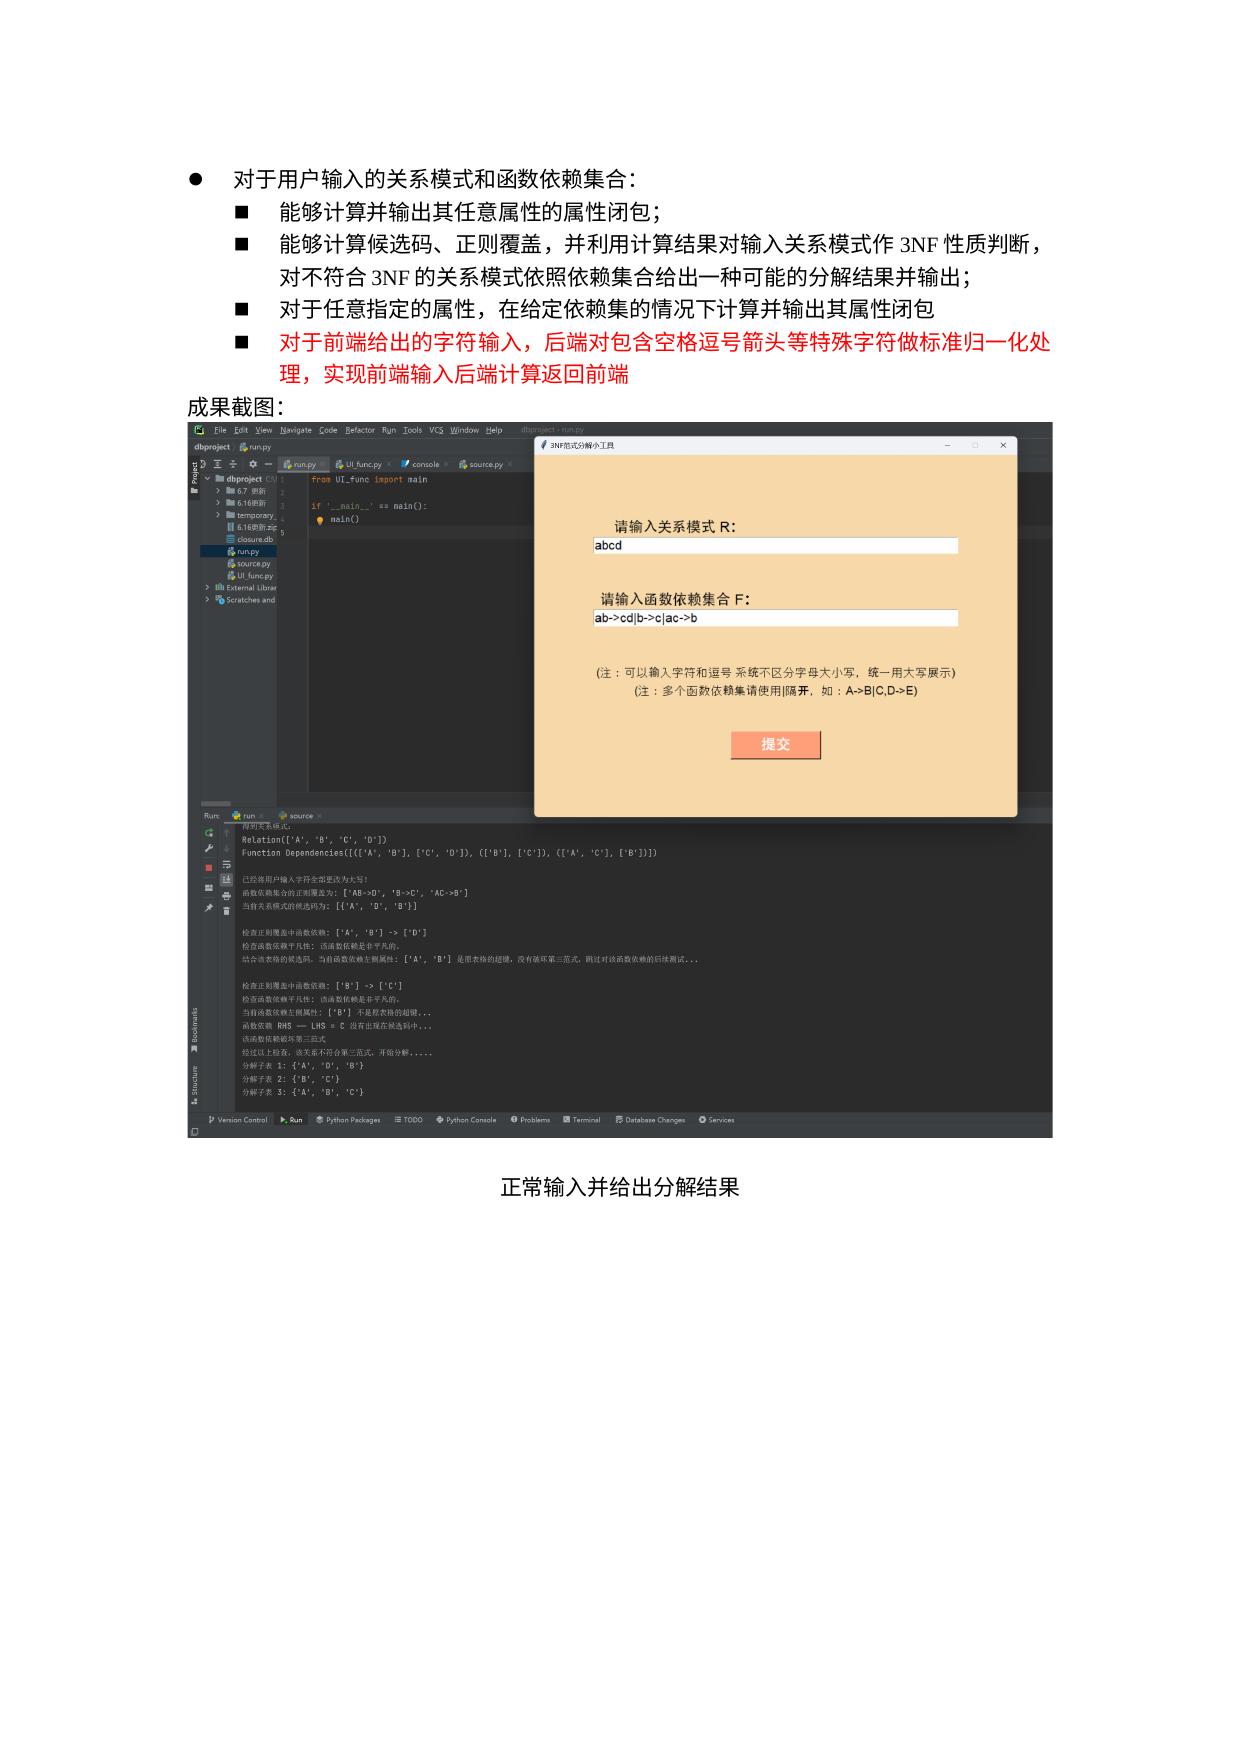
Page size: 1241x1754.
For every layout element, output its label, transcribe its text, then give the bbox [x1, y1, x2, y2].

picture [187, 422, 1053, 1138]
text 成果截图： [187, 389, 1053, 422]
list 对于任意指定的属性，在给定依赖集的情况下计算并输出其属性闭包 [233, 292, 1053, 324]
list 能够计算并输出其任意属性的属性闭包； [233, 194, 1053, 227]
text 正常输入并给出分解结果 [187, 1169, 1053, 1202]
list 能够计算候选码、正则覆盖，并利用计算结果对输入关系模式作3NF性质判断，对不符合3NF的关系模式依照依赖集合给出一种可能的分解结果并输出； [233, 227, 1053, 292]
list 对于用户输入的关系模式和函数依赖集合： [187, 162, 1053, 194]
list 对于前端给出的字符输入，后端对包含空格逗号箭头等特殊字符做标准归一化处理，实现前端输入后端计算返回前端 [233, 324, 1053, 389]
